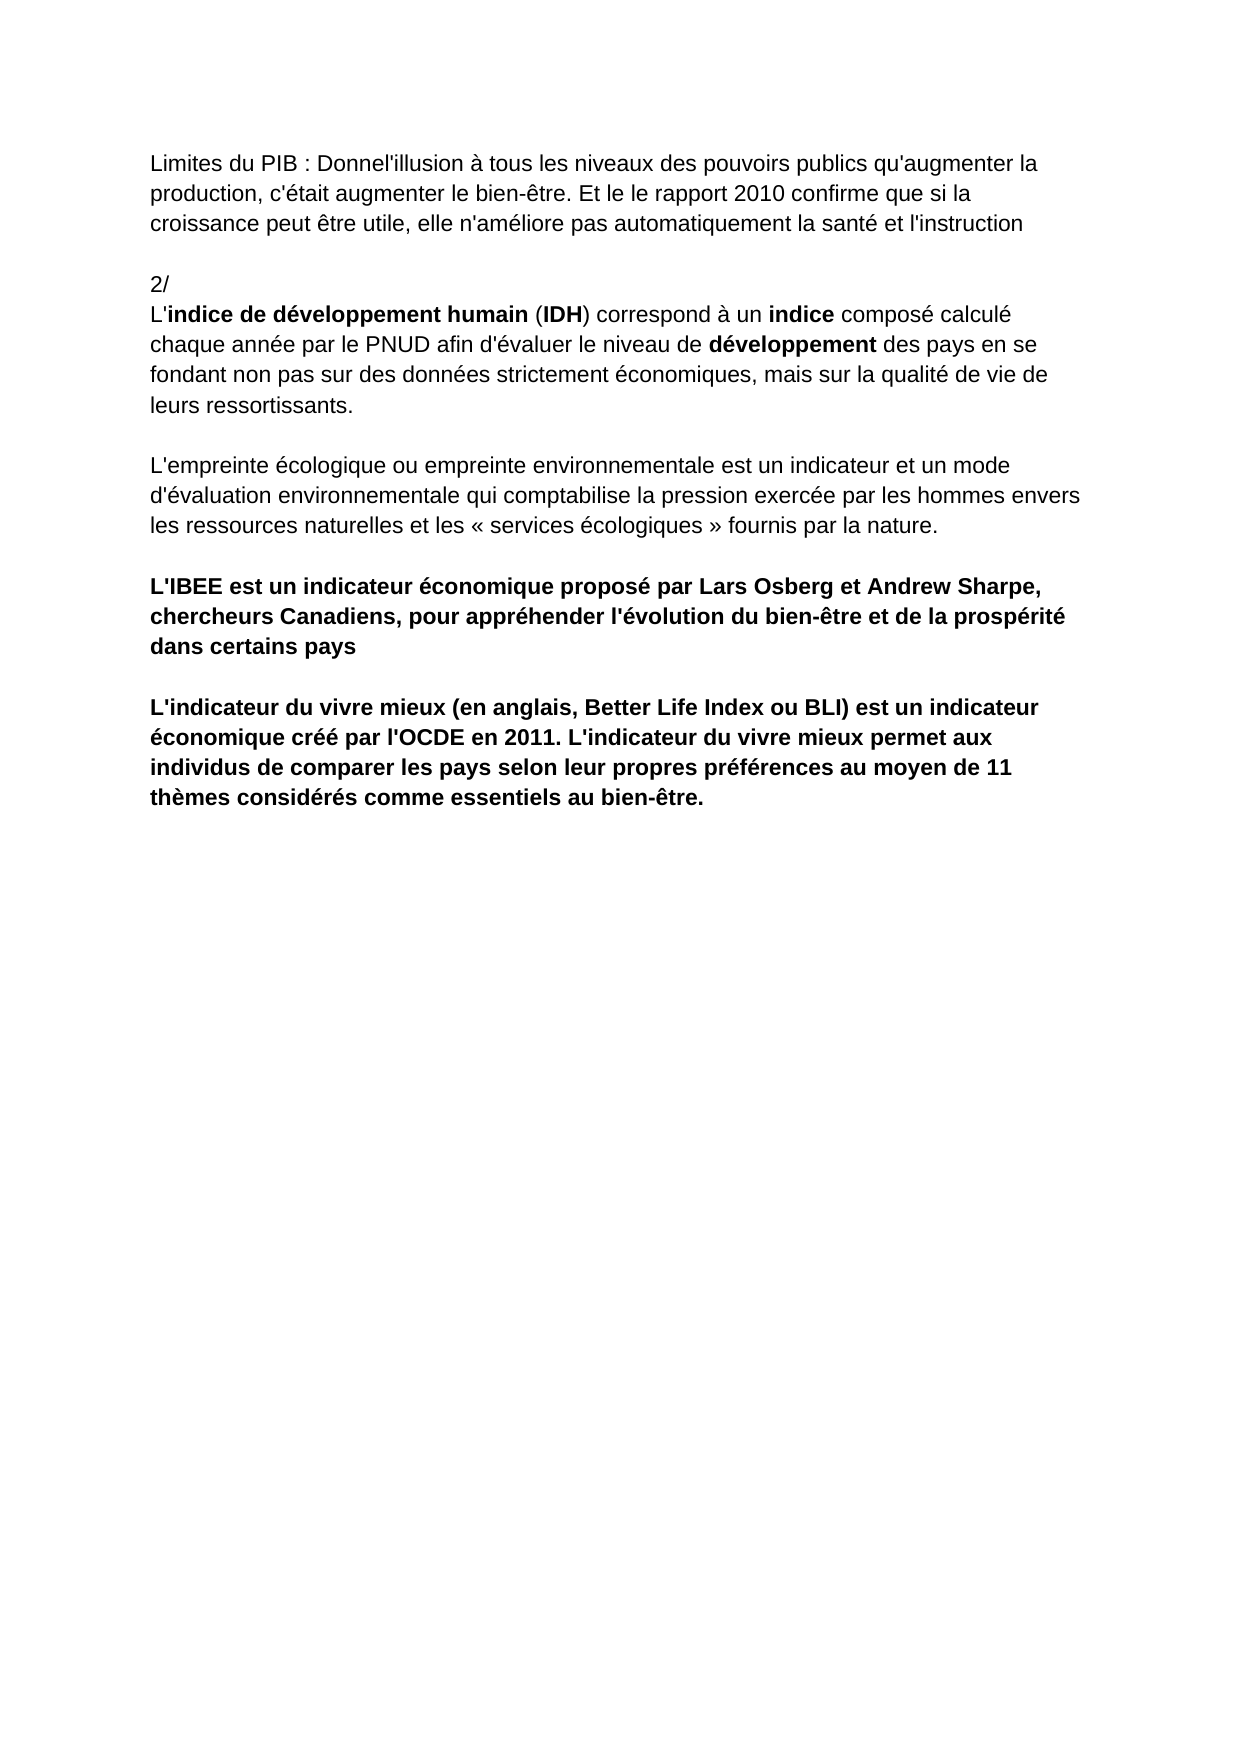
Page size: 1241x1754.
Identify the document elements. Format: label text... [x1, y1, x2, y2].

text L'IBEE est un indicateur économique proposé par Lars Osberg et Andrew Sharpe, chercheurs Canadiens, pour appréhender l'évolution du bien-être et de la prospérité dans certains pays [150, 573, 1090, 660]
text L'indicateur du vivre mieux (en anglais, Better Life Index ou BLI) est un indicateur économique créé par l'OCDE en 2011. L'indicateur du vivre mieux permet aux individus de comparer les pays selon leur propres préférences au moyen de 11 thèmes considérés comme essentiels au bien-être. [150, 694, 1090, 811]
text croissance peut être utile, elle n'améliore pas automatiquement la santé et l'instruction [150, 210, 1090, 237]
text L'empreinte écologique ou empreinte environnementale est un indicateur et un mode d'évaluation environnementale qui comptabilise la pression exercée par les hommes envers les ressources naturelles et les « services écologiques » fournis par la nature. [150, 452, 1090, 539]
text 2/ [150, 271, 1090, 297]
text L'indice de développement humain (IDH) correspond à un indice composé calculé chaque année par le PNUD afin d'évaluer le niveau de développement des pays en se fondant non pas sur des données strictement économiques, mais sur la qualité de vie de leurs ressortissants. [150, 301, 1090, 418]
text Limites du PIB : Donnel'illusion à tous les niveaux des pouvoirs publics qu'augmenter la production, c'était augmenter le bien-être. Et le le rapport 2010 confirme que si la [150, 150, 1090, 207]
